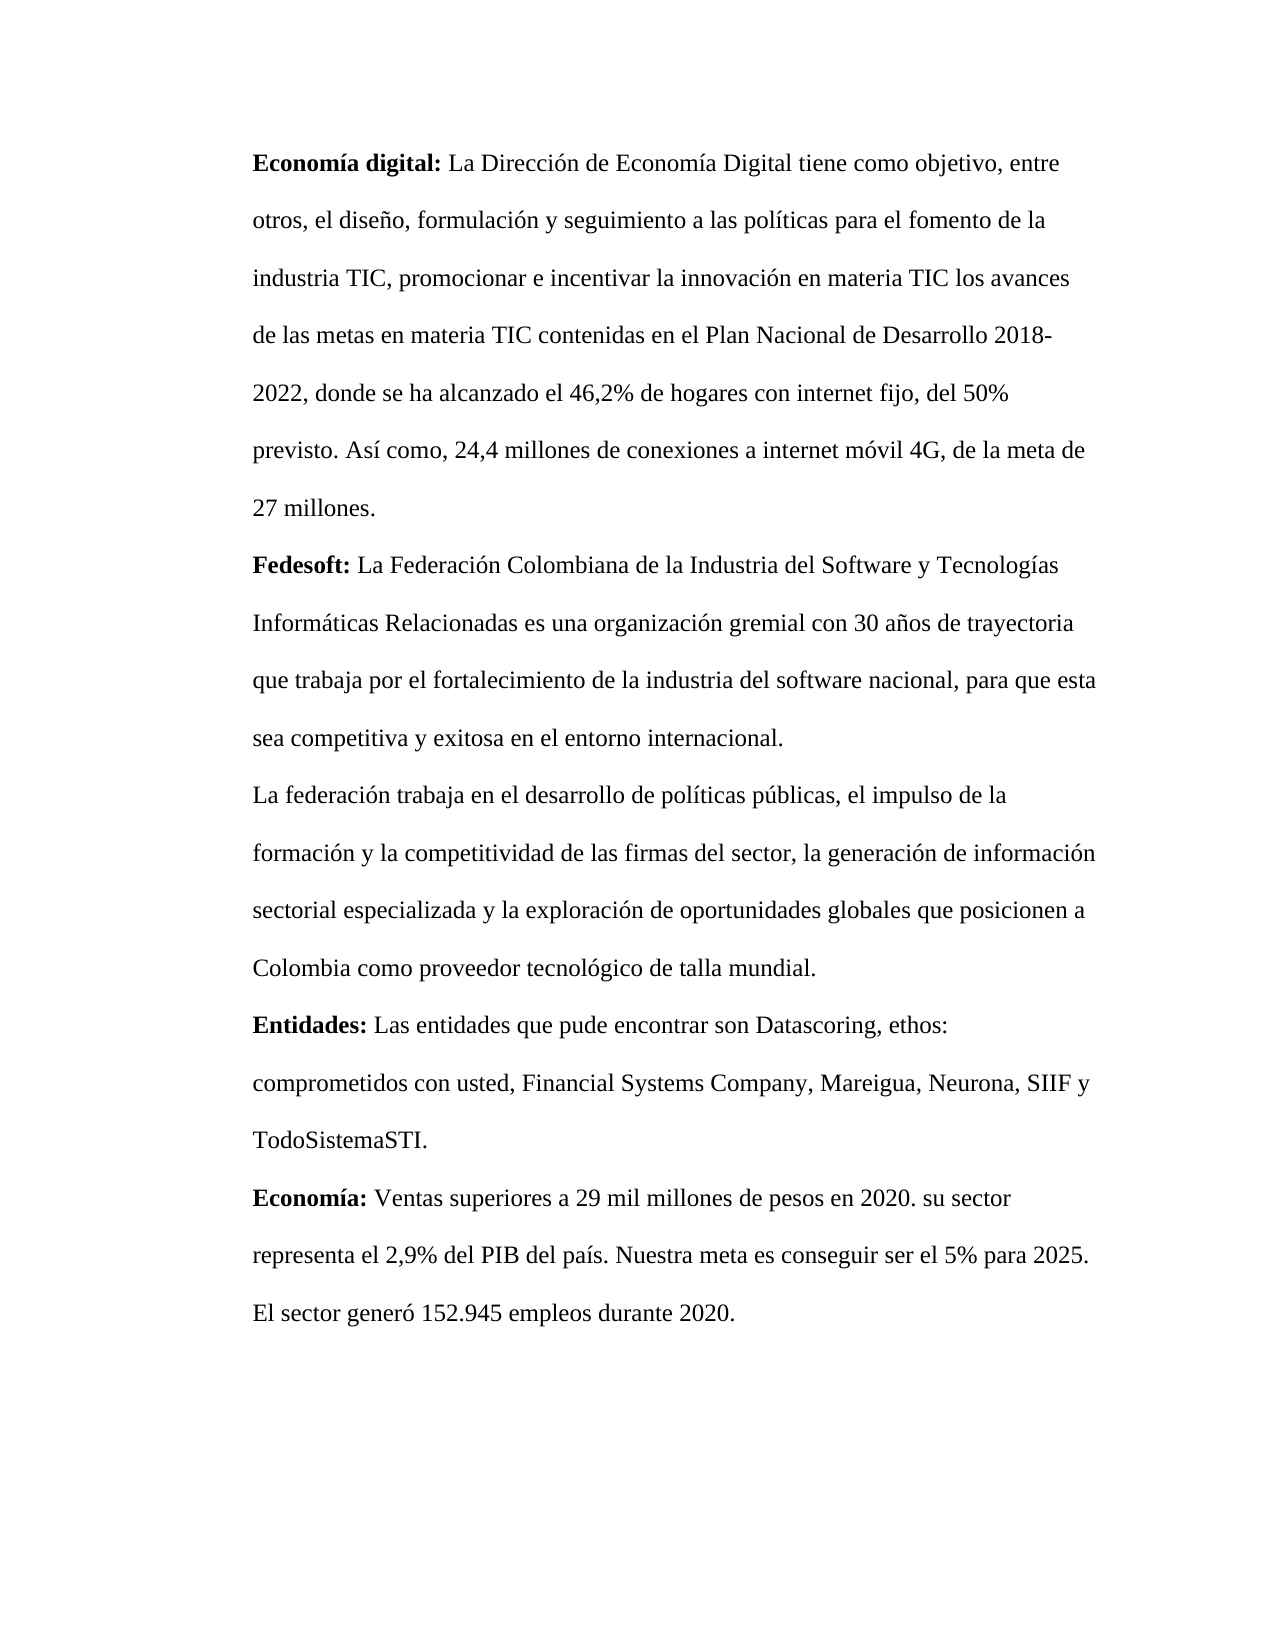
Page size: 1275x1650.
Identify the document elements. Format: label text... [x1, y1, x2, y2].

list Entidades: Las entidades que pude encontrar son Datascoring, ethos: comprometidos con usted, Financial Systems Company, Mareigua, Neurona, SIIF y TodoSistemaSTI. [252, 1010, 1098, 1154]
list La federación trabaja en el desarrollo de políticas públicas, el impulso de la formación y la competitividad de las firmas del sector, la generación de información sectorial especializada y la exploración de oportunidades globales que posicionen a Colombia como proveedor tecnológico de talla mundial. [252, 780, 1098, 981]
list Economía: Ventas superiores a 29 mil millones de pesos en 2020. su sector representa el 2,9% del PIB del país. Nuestra meta es conseguir ser el 5% para 2025. El sector generó 152.945 empleos durante 2020. [252, 1183, 1098, 1326]
list Economía digital: La Dirección de Economía Digital tiene como objetivo, entre otros, el diseño, formulación y seguimiento a las políticas para el fomento de la industria TIC, promocionar e incentivar la innovación en materia TIC los avances de las metas en materia TIC contenidas en el Plan Nacional de Desarrollo 2018-2022, donde se ha alcanzado el 46,2% de hogares con internet fijo, del 50% previsto. Así como, 24,4 millones de conexiones a internet móvil 4G, de la meta de 27 millones. [252, 148, 1098, 521]
list Fedesoft: La Federación Colombiana de la Industria del Software y Tecnologías Informáticas Relacionadas es una organización gremial con 30 años de trayectoria que trabaja por el fortalecimiento de la industria del software nacional, para que esta sea competitiva y exitosa en el entorno internacional. [252, 550, 1098, 751]
